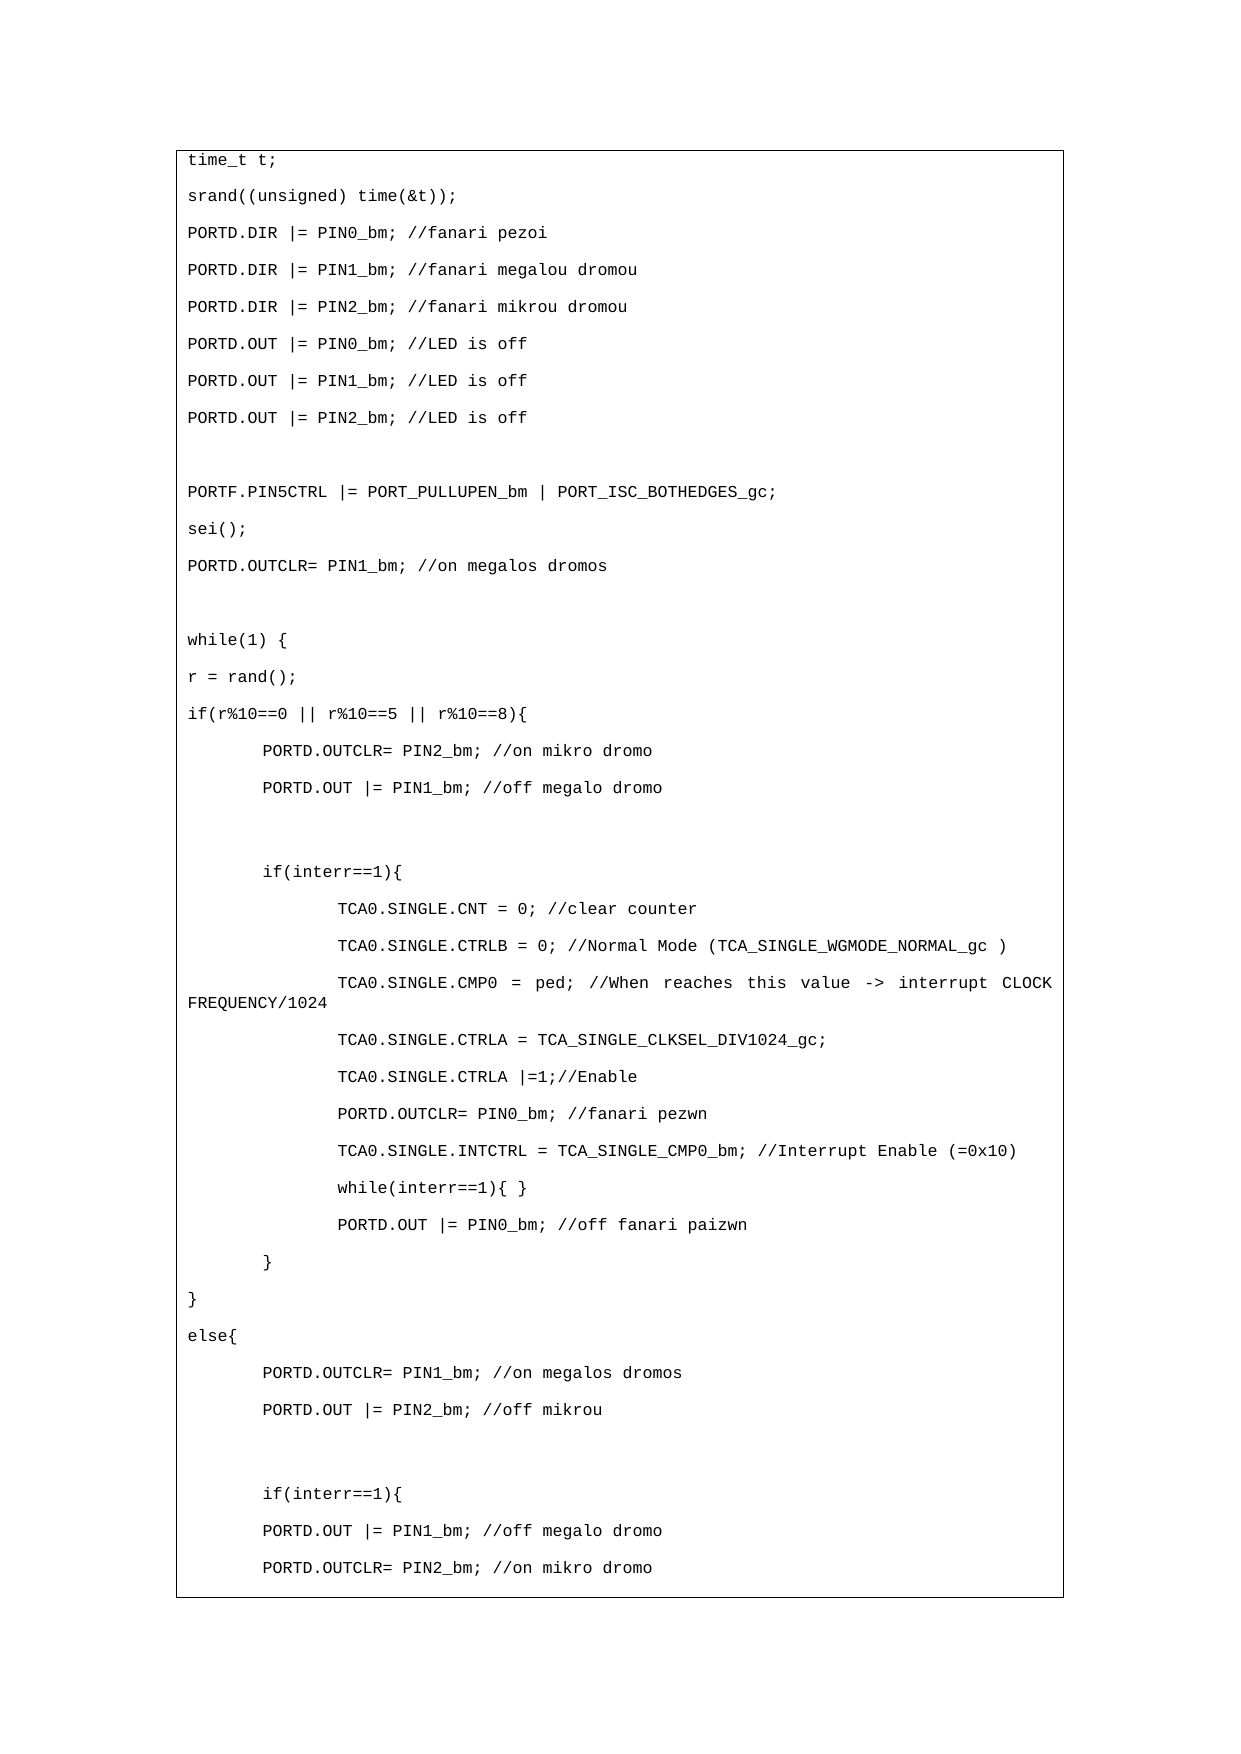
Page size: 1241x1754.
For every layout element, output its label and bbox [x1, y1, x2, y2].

table_header [177, 151, 1063, 1597]
